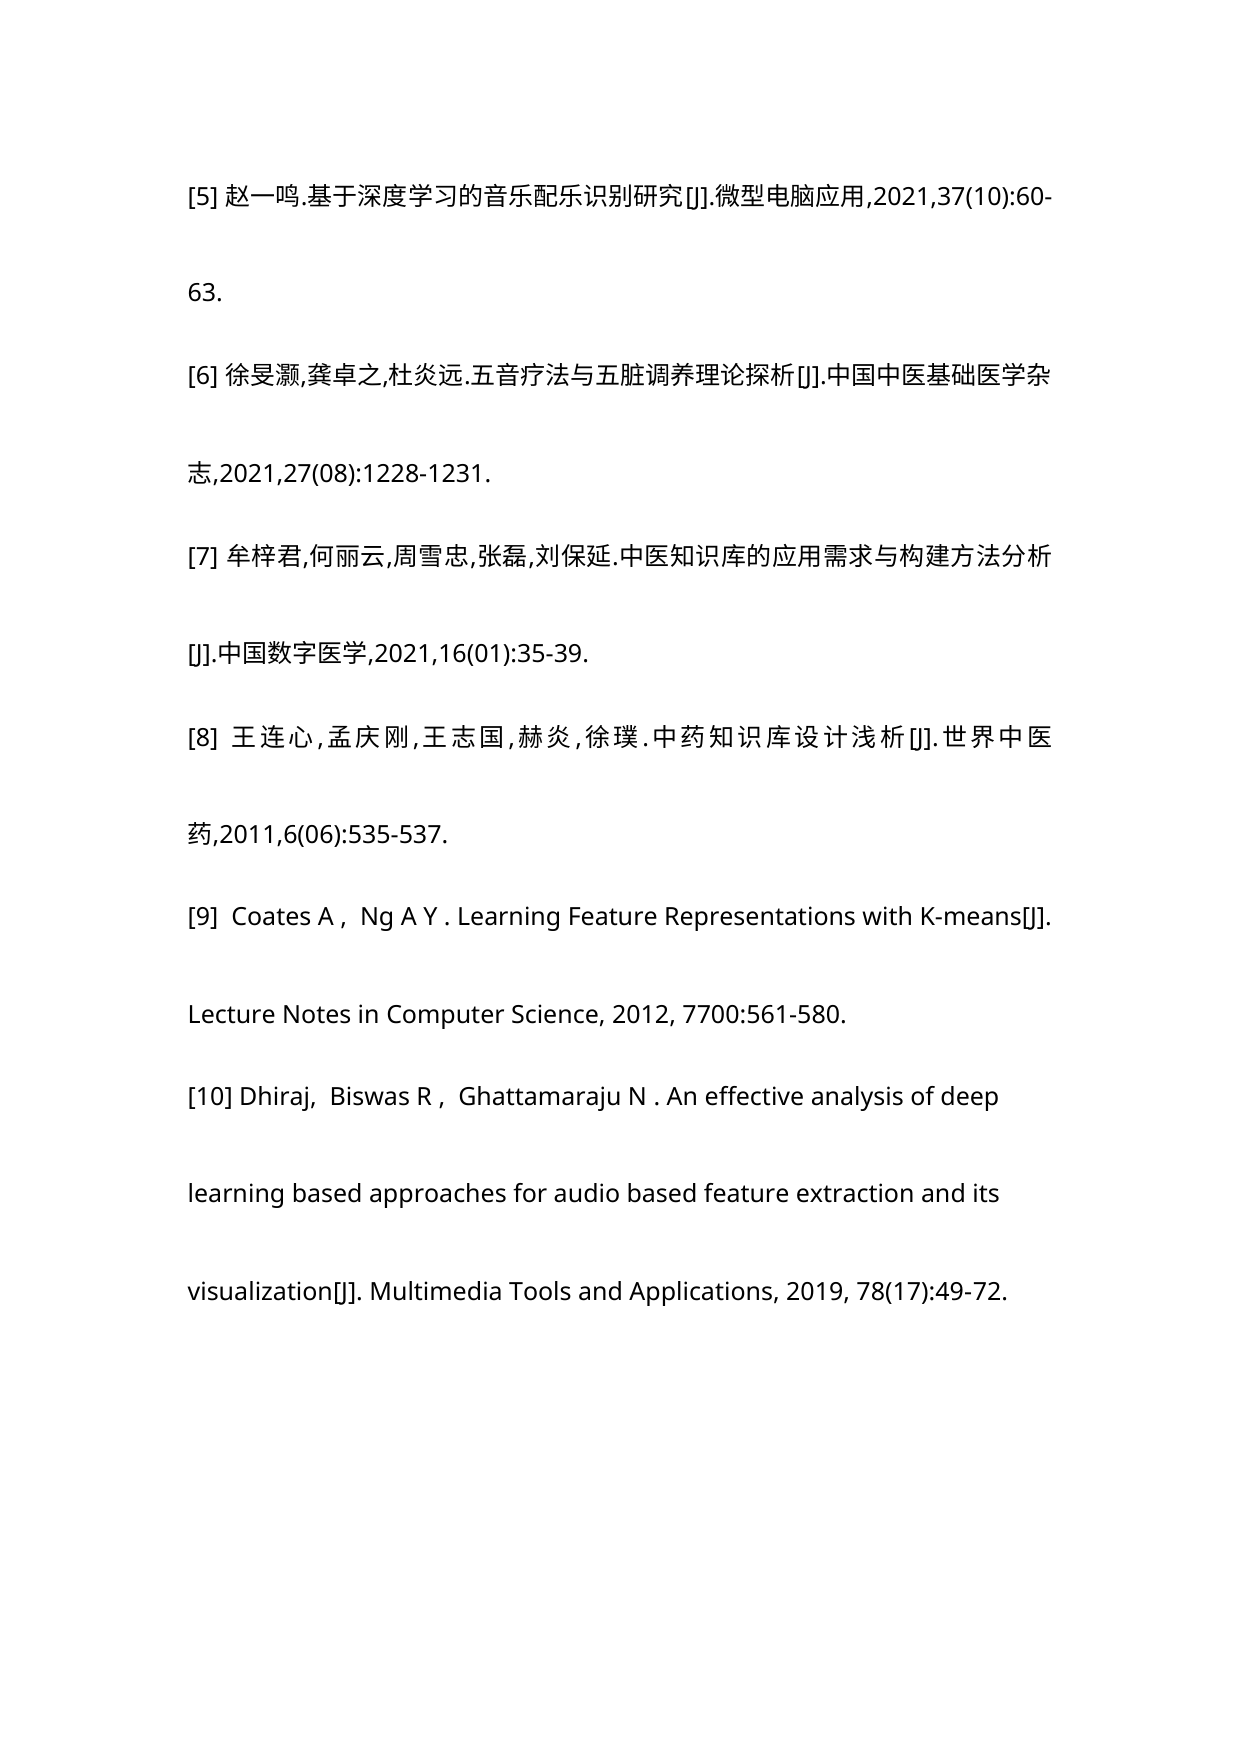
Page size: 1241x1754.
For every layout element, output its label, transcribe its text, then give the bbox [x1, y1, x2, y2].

text [10] Dhiraj, Biswas R , Ghattamaraju N . An effective analysis of deep learning based approaches for audio based feature extraction and its visualization[J]. Multimedia Tools and Applications, 2019, 78(17):49-72. [187, 1063, 1053, 1323]
text [9] Coates A , Ng A Y . Learning Feature Representations with K-means[J]. Lecture Notes in Computer Science, 2012, 7700:561-580. [187, 883, 1053, 1046]
text [7] 牟梓君,何丽云,周雪忠,张磊,刘保延.中医知识库的应用需求与构建方法分析[J].中国数字医学,2021,16(01):35-39. [187, 522, 1053, 684]
text [5] 赵一鸣.基于深度学习的音乐配乐识别研究[J].微型电脑应用,2021,37(10):60-63. [187, 162, 1053, 324]
text [6] 徐旻灏,龚卓之,杜炎远.五音疗法与五脏调养理论探析[J].中国中医基础医学杂志,2021,27(08):1228-1231. [187, 341, 1053, 504]
text [8] 王连心,孟庆刚,王志国,赫炎,徐璞.中药知识库设计浅析[J].世界中医药,2011,6(06):535-537. [187, 703, 1053, 865]
